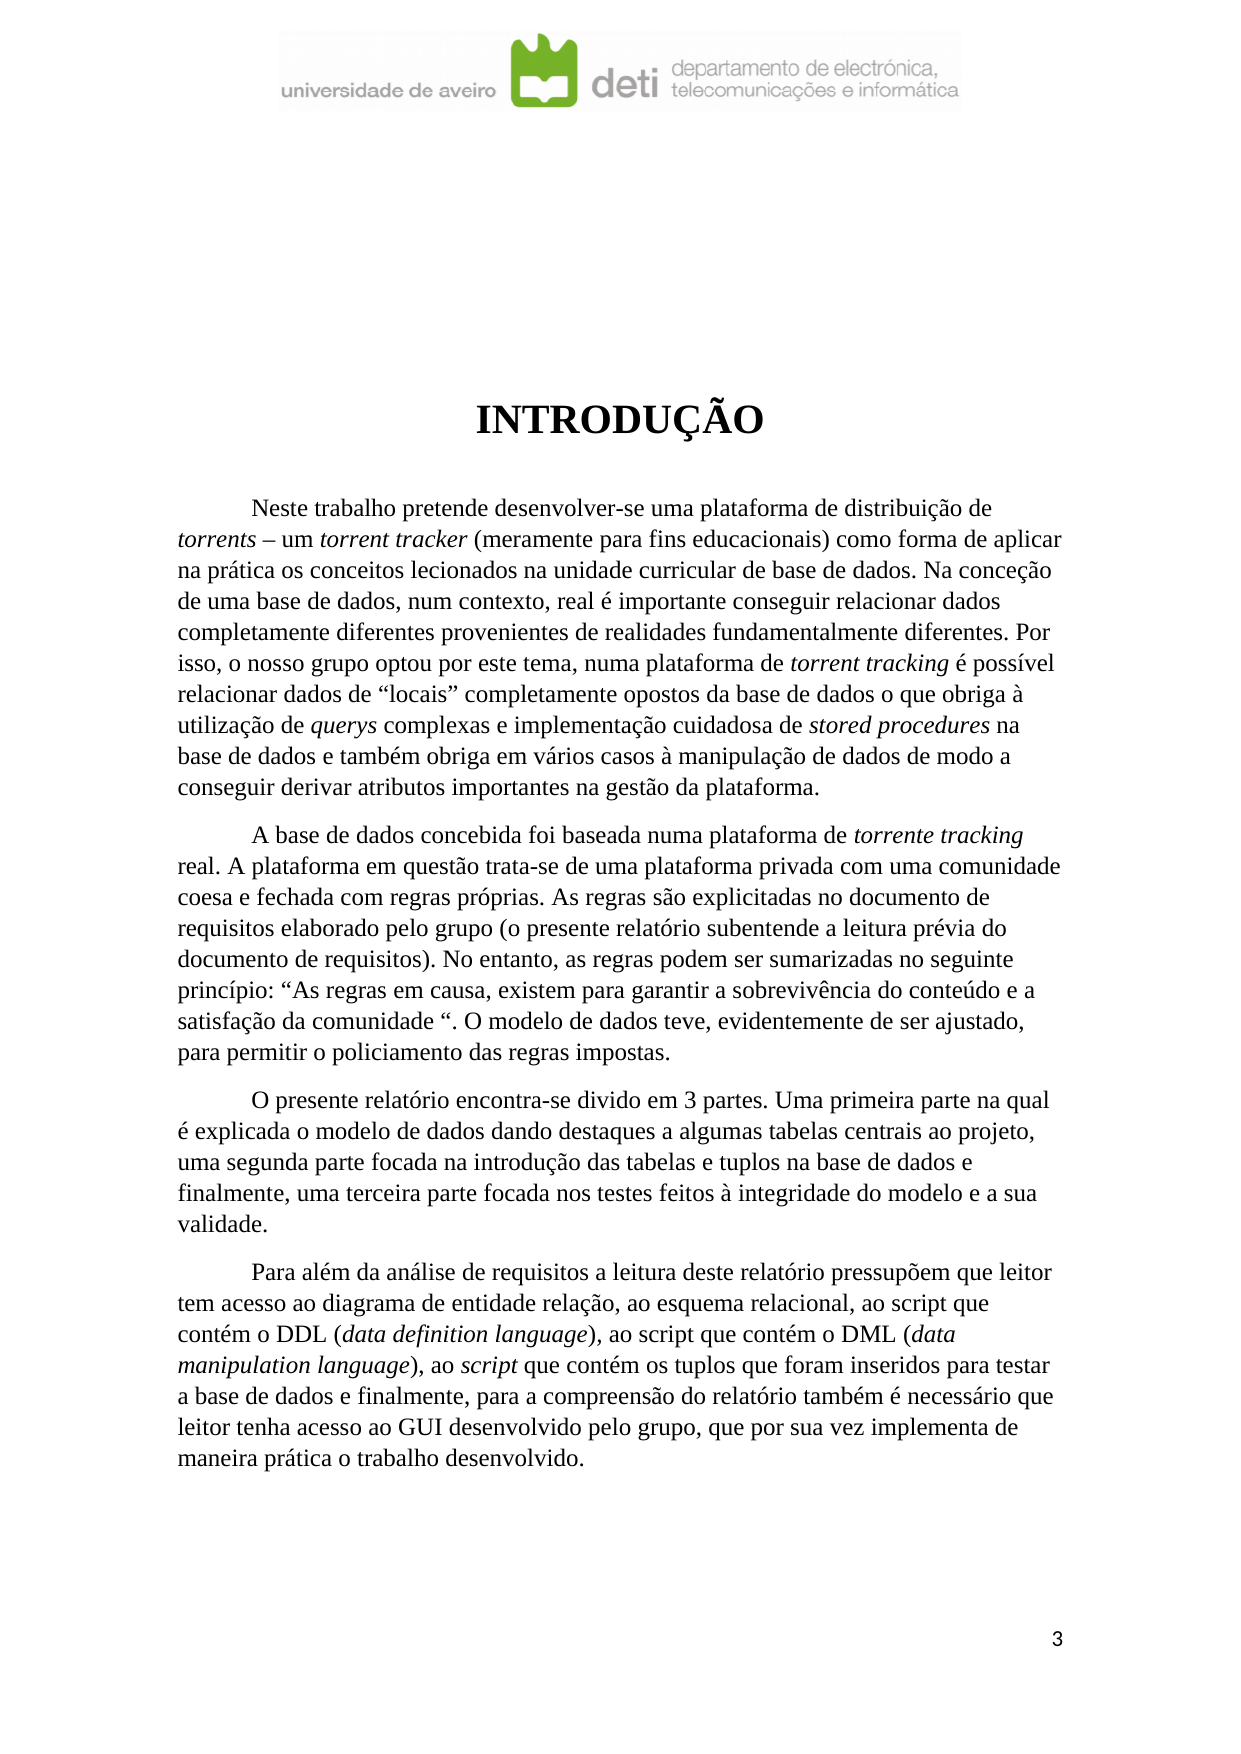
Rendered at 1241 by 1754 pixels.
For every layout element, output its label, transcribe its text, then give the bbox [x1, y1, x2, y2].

text O presente relatório encontra-se divido em 3 partes. Uma primeira parte na qual é explicada o modelo de dados dando destaques a algumas tabelas centrais ao projeto, uma segunda parte focada na introdução das tabelas e tuplos na base de dados e finalmente, uma terceira parte focada nos testes feitos à integridade do modelo e a sua validade. [177, 1085, 1063, 1238]
picture [278, 28, 962, 122]
text Para além da análise de requisitos a leitura deste relatório pressupõem que leitor tem acesso ao diagrama de entidade relação, ao esquema relacional, ao script que contém o DDL (data definition language), ao script que contém o DML (data manipulation language), ao script que contém os tuplos que foram inseridos para testar a base de dados e finalmente, para a compreensão do relatório também é necessário que leitor tenha acesso ao GUI desenvolvido pelo grupo, que por sua vez implementa de maneira prática o trabalho desenvolvido. [177, 1257, 1063, 1472]
text A base de dados concebida foi baseada numa plataforma de torrente tracking real. A plataforma em questão trata-se de uma plataforma privada com uma comunidade coesa e fechada com regras próprias. As regras são explicitadas no documento de requisitos elaborado pelo grupo (o presente relatório subentende a leitura prévia do documento de requisitos). No entanto, as regras podem ser sumarizadas no seguinte princípio: “As regras em causa, existem para garantir a sobrevivência do conteúdo e a satisfação da comunidade “. O modelo de dados teve, evidentemente de ser ajustado, para permitir o policiamento das regras impostas. [177, 820, 1063, 1066]
subtitle INTRODUÇÃO [177, 394, 1063, 442]
text Neste trabalho pretende desenvolver-se uma plataforma de distribuição de torrents – um torrent tracker (meramente para fins educacionais) como forma de aplicar na prática os conceitos lecionados na unidade curricular de base de dados. Na conceção de uma base de dados, num contexto, real é importante conseguir relacionar dados completamente diferentes provenientes de realidades fundamentalmente diferentes. Por isso, o nosso grupo optou por este tema, numa plataforma de torrent tracking é possível relacionar dados de “locais” completamente opostos da base de dados o que obriga à utilização de querys complexas e implementação cuidadosa de stored procedures na base de dados e também obriga em vários casos à manipulação de dados de modo a conseguir derivar atributos importantes na gestão da plataforma. [177, 493, 1063, 801]
